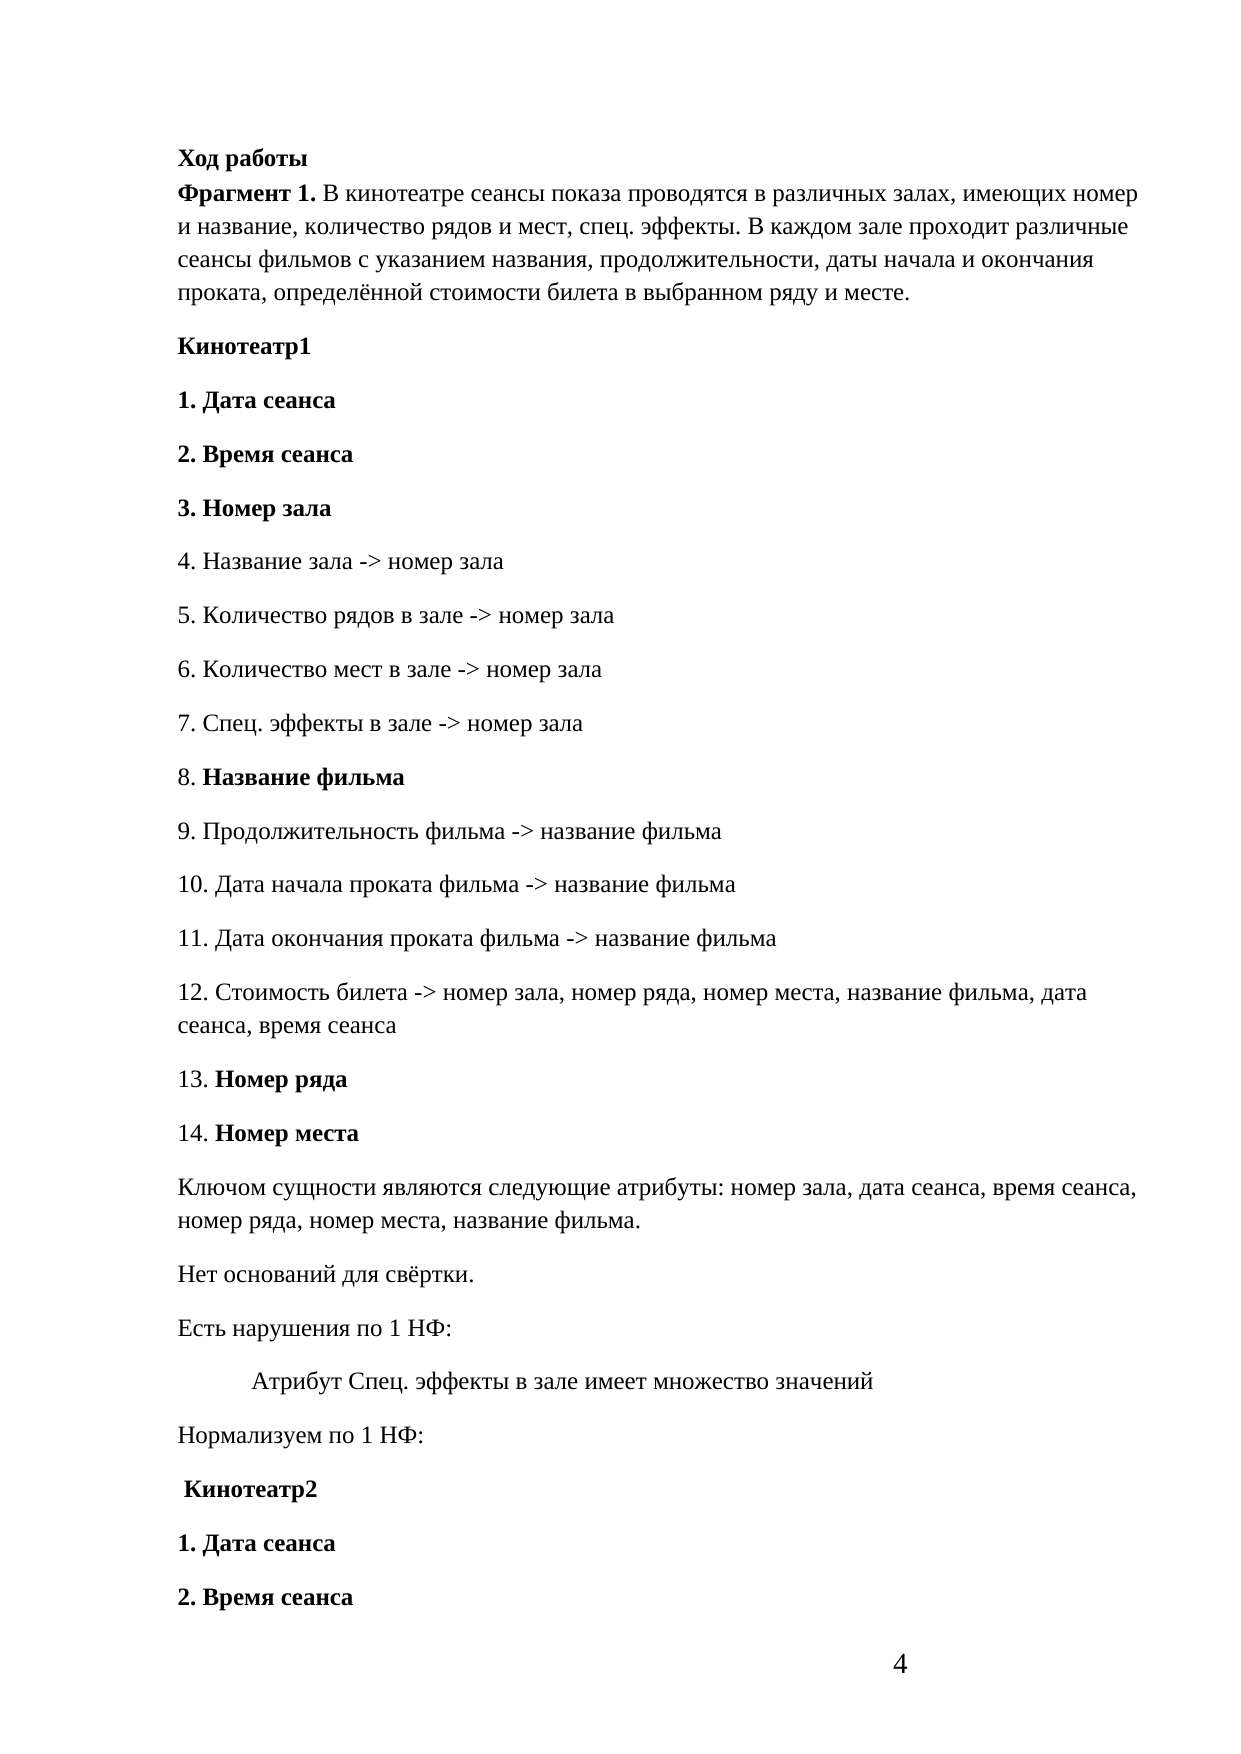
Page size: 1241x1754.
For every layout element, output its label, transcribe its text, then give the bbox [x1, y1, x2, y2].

text Фрагмент 1. В кинотеатре сеансы показа проводятся в различных залах, имеющих номер и название, количество рядов и мест, спец. эффекты. В каждом зале проходит различные сеансы фильмов с указанием названия, продолжительности, даты начала и окончания проката, определённой стоимости билета в выбранном ряду и месте. [177, 178, 1152, 306]
list Количество мест в зале -> номер зала [177, 654, 1152, 683]
list Продолжительность фильма -> название фильма [177, 816, 1152, 844]
list Название фильма [177, 762, 1152, 791]
text Есть нарушения по 1 НФ: [177, 1313, 1152, 1341]
list Дата окончания проката фильма -> название фильма [177, 923, 1152, 952]
subtitle Ход работы [177, 143, 1152, 172]
list Время сеанса [177, 1582, 1152, 1611]
list Номер места [177, 1118, 1152, 1147]
text Нормализуем по 1 НФ: [177, 1420, 1152, 1449]
list Дата начала проката фильма -> название фильма [177, 869, 1152, 898]
text Нет оснований для свёртки. [177, 1259, 1152, 1287]
text Ключом сущности являются следующие атрибуты: номер зала, дата сеанса, время сеанса, номер ряда, номер места, название фильма. [177, 1172, 1152, 1234]
list Стоимость билета -> номер зала, номер ряда, номер места, название фильма, дата сеанса, время сеанса [177, 977, 1152, 1039]
list Дата сеанса [177, 385, 1152, 414]
list Дата сеанса [177, 1528, 1152, 1557]
list Время сеанса [177, 439, 1152, 467]
list Номер зала [177, 493, 1152, 521]
list Количество рядов в зале -> номер зала [177, 600, 1152, 629]
list Номер ряда [177, 1064, 1152, 1093]
text Кинотеатр1 [177, 331, 1152, 360]
list Название зала -> номер зала [177, 546, 1152, 575]
list Спец. эффекты в зале -> номер зала [177, 708, 1152, 737]
text Атрибут Спец. эффекты в зале имеет множество значений [177, 1366, 1152, 1395]
text Кинотеатр2 [177, 1474, 1152, 1503]
